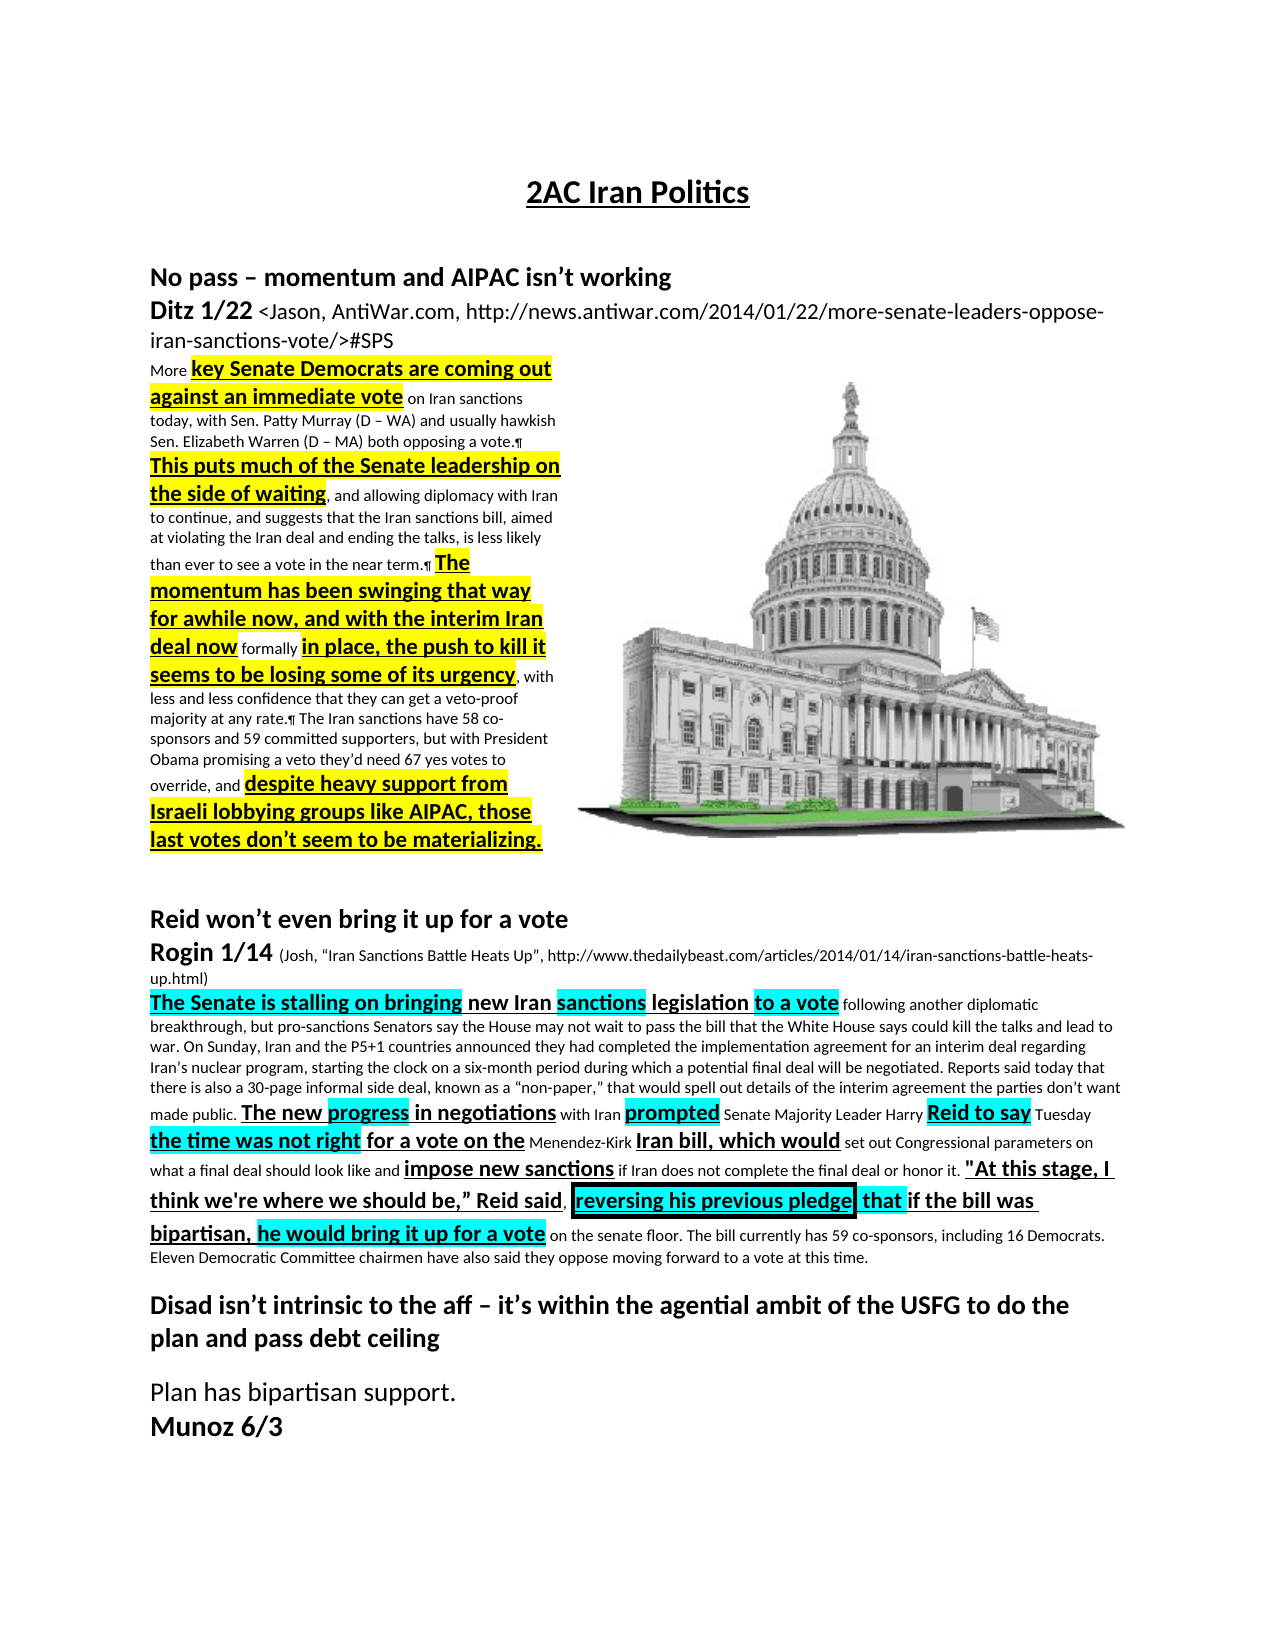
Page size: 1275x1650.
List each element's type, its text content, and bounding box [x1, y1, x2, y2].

text The Senate is stalling on bringing new Iran sanctions legislation to a vote following another diplomatic breakthrough, but pro-sanctions Senators say the House may not wait to pass the bill that the White House says could kill the talks and lead to war. On Sunday, Iran and the P5+1 countries announced they had completed the implementation agreement for an interim deal regarding Iran’s nuclear program, starting the clock on a six-month period during which a potential final deal will be negotiated. Reports said today that there is also a 30-page informal side deal, known as a “non-paper,” that would spell out details of the interim agreement the parties don’t want made public. The new progress in negotiations with Iran prompted Senate Majority Leader Harry Reid to say Tuesday the time was not right for a vote on the Menendez-Kirk Iran bill, which would set out Congressional parameters on what a final deal should look like and impose new sanctions if Iran does not complete the final deal or honor it. "At this stage, I think we're where we should be,” Reid said, reversing his previous pledge that if the bill was bipartisan, he would bring it up for a vote on the senate floor. The bill currently has 59 co-sponsors, including 16 Democrats. Eleven Democratic Committee chairmen have also said they oppose moving forward to a vote at this time. [150, 988, 1125, 1267]
subtitle Reid won’t even bring it up for a vote [150, 902, 1125, 935]
subtitle 2AC Iran Politics [150, 171, 1125, 212]
text Rogin 1/14 (Josh, “Iran Sanctions Battle Heats Up”, http://www.thedailybeast.com/articles/2014/01/14/iran-sanctions-battle-heats-up.html) [150, 935, 1125, 988]
subtitle Disad isn’t intrinsic to the aff – it’s within the agential ambit of the USFG to do the plan and pass debt ceiling [150, 1288, 1125, 1354]
picture [578, 382, 1125, 838]
text Ditz 1/22 <Jason, AntiWar.com, http://news.antiwar.com/2014/01/22/more-senate-leaders-oppose-iran-sanctions-vote/>#SPS [150, 293, 1125, 354]
subtitle Plan has bipartisan support. [150, 1375, 1125, 1408]
text Munoz 6/3 [150, 1408, 1125, 1444]
subtitle No pass – momentum and AIPAC isn’t working [150, 260, 1125, 293]
